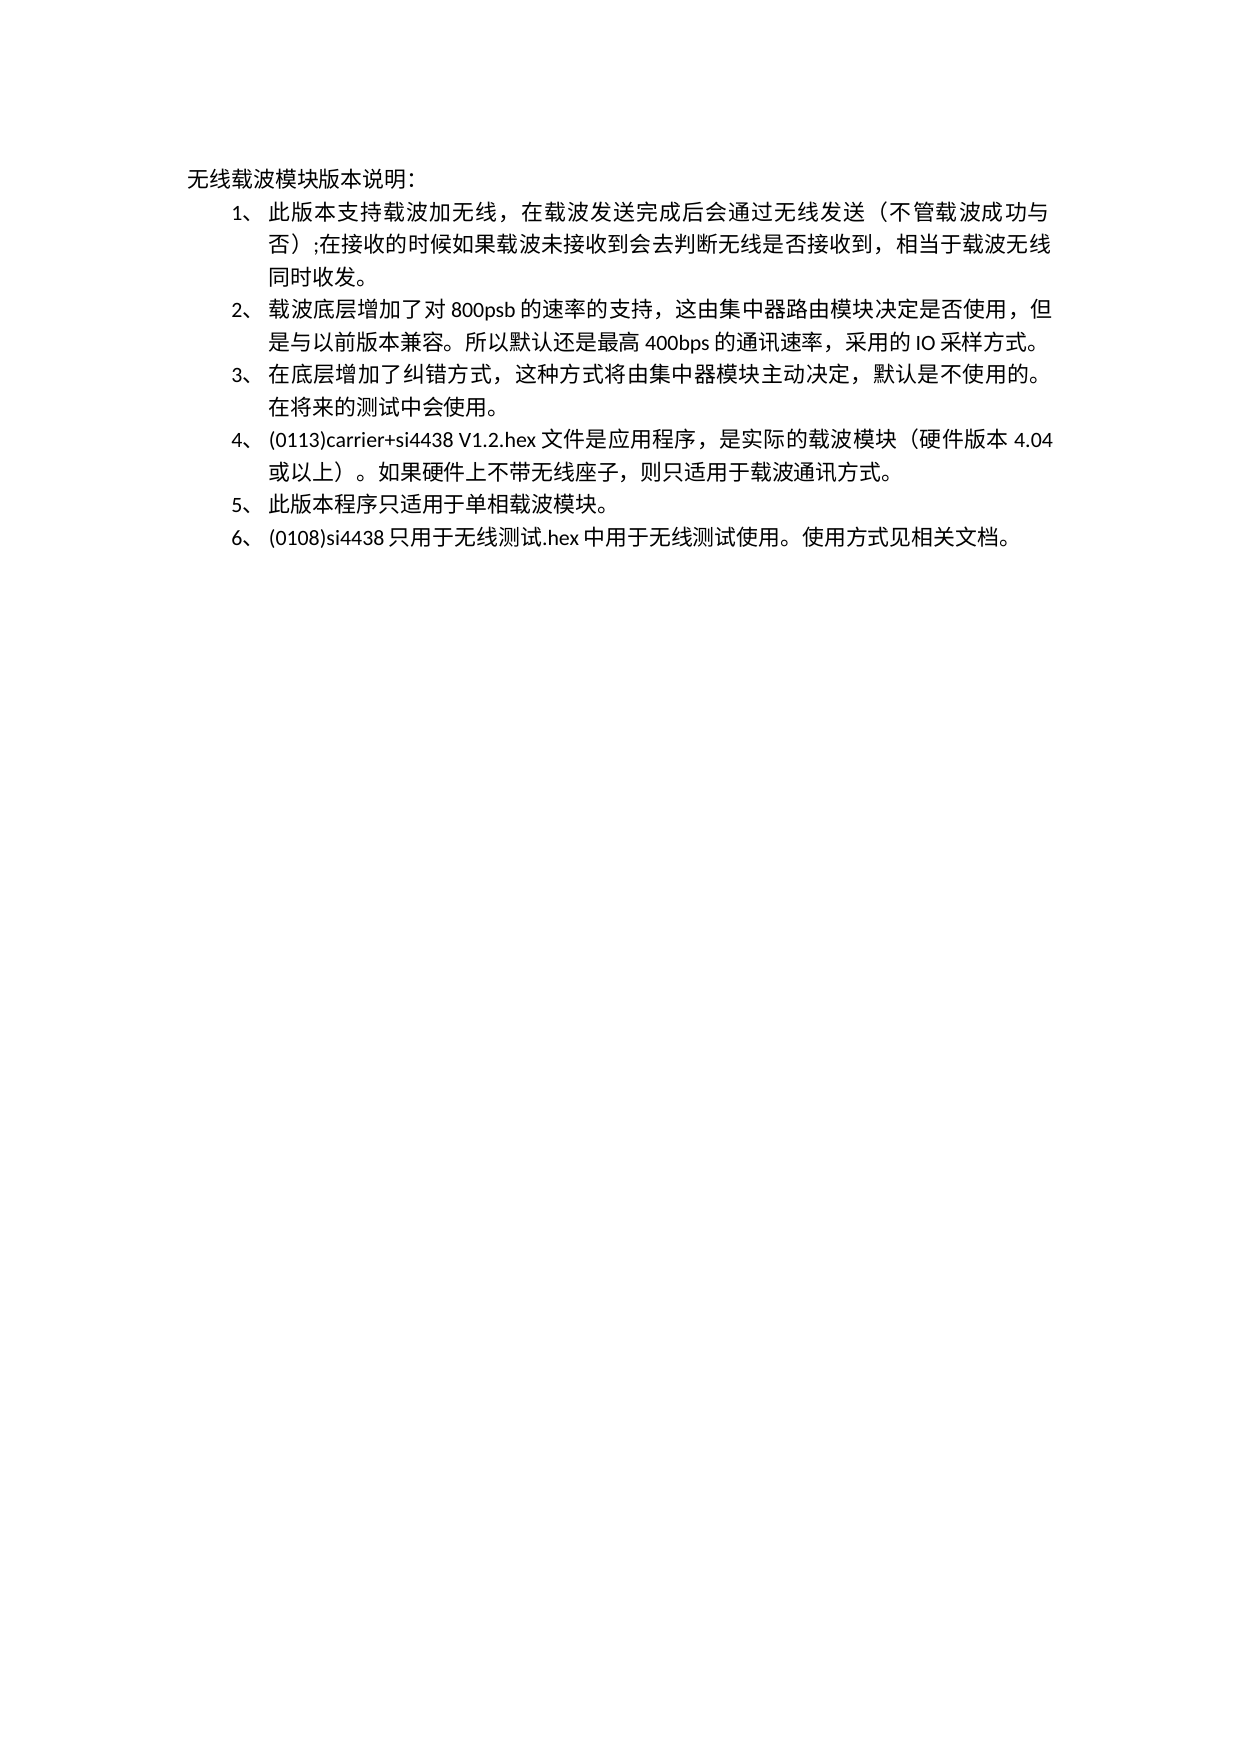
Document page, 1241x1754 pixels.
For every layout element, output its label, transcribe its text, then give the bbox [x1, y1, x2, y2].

list 在底层增加了纠错方式，这种方式将由集中器模块主动决定，默认是不使用的。在将来的测试中会使用。 [231, 357, 1053, 422]
list (0113)carrier+si4438 V1.2.hex文件是应用程序，是实际的载波模块（硬件版本4.04或以上）。如果硬件上不带无线座子，则只适用于载波通讯方式。 [231, 422, 1053, 487]
text 无线载波模块版本说明： [187, 162, 1053, 194]
list 此版本支持载波加无线，在载波发送完成后会通过无线发送（不管载波成功与否）;在接收的时候如果载波未接收到会去判断无线是否接收到，相当于载波无线同时收发。 [231, 194, 1053, 292]
list (0108)si4438只用于无线测试.hex中用于无线测试使用。使用方式见相关文档。 [231, 519, 1053, 552]
list 载波底层增加了对800psb的速率的支持，这由集中器路由模块决定是否使用，但是与以前版本兼容。所以默认还是最高400bps的通讯速率，采用的IO采样方式。 [231, 292, 1053, 357]
list 此版本程序只适用于单相载波模块。 [231, 487, 1053, 519]
